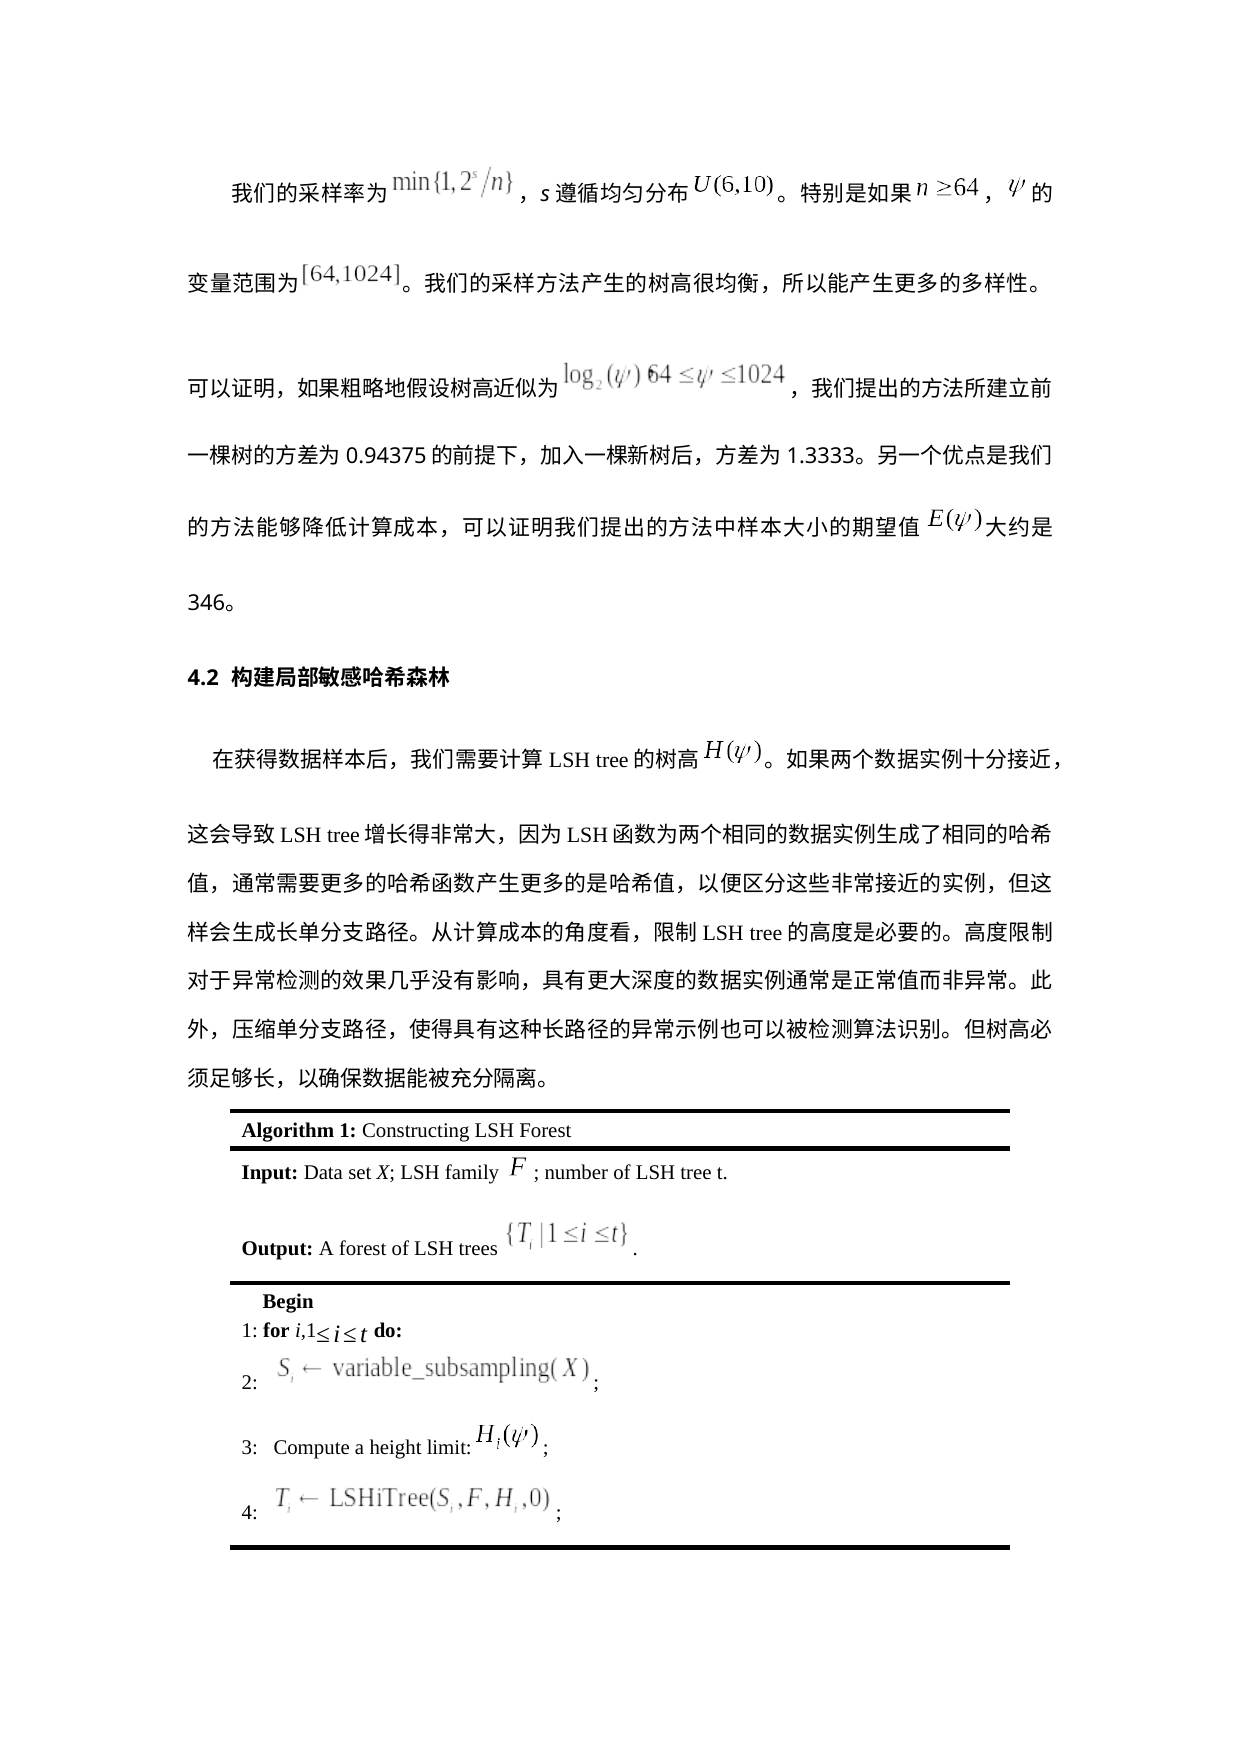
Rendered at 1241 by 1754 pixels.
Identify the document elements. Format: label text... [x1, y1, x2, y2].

text 我们的采样率为，s遵循均匀分布。特别是如果，的变量范围为。我们的采样方法产生的树高很均衡，所以能产生更多的多样性。可以证明，如果粗略地假设树高近似为，我们提出的方法所建立前一棵树的方差为0.94375的前提下，加入一棵新树后，方差为1.3333。另一个优点是我们的方法能够降低计算成本，可以证明我们提出的方法中样本大小的期望值大约是346。 [187, 162, 1053, 617]
table_cell Input: Data set X; LSH family ; number of LSH tree t. Output: A forest of LSH trees . [230, 1151, 1010, 1281]
text 在获得数据样本后，我们需要计算LSH tree的树高。如果两个数据实例十分接近，这会导致LSH tree增长得非常大，因为LSH函数为两个相同的数据实例生成了相同的哈希值，通常需要更多的哈希函数产生更多的是哈希值，以便区分这些非常接近的实例，但这样会生成长单分支路径。从计算成本的角度看，限制LSH tree的高度是必要的。高度限制对于异常检测的效果几乎没有影响，具有更大深度的数据实例通常是正常值而非异常。此外，压缩单分支路径，使得具有这种长路径的异常示例也可以被检测算法识别。但树高必须足够长，以确保数据能被充分隔离。 [187, 735, 1053, 1093]
table_header Algorithm 1: Constructing LSH Forest [230, 1113, 1010, 1146]
table_cell Begin 1: for i,1 do: 2: ; 3: Compute a height limit:; 4: ; 5: return. End [230, 1285, 1010, 1545]
subtitle 4.2 构建局部敏感哈希森林 [187, 660, 1053, 692]
